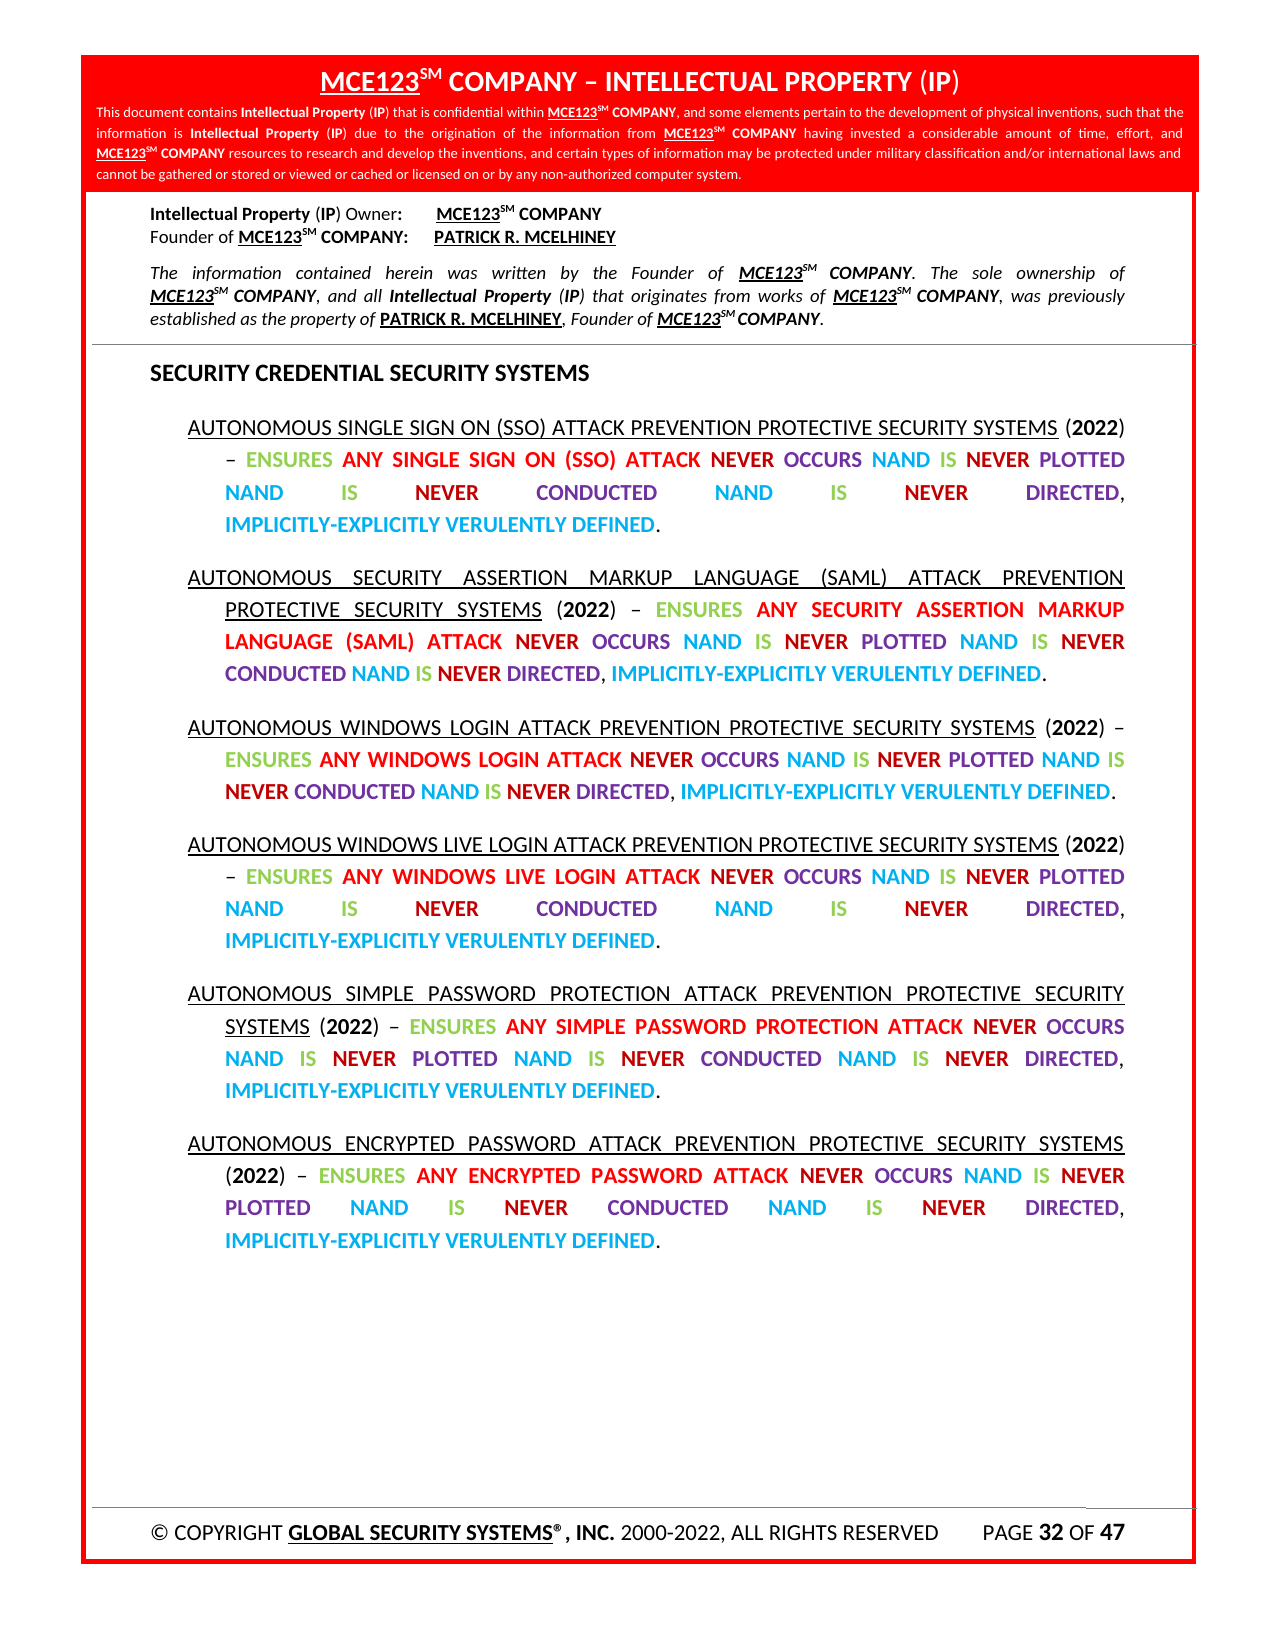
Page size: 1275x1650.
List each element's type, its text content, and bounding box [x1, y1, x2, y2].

text AUTONOMOUS SECURITY ASSERTION MARKUP LANGUAGE (SAML) ATTACK PREVENTION PROTECTIVE SECURITY SYSTEMS (2022) – ENSURES ANY SECURITY ASSERTION MARKUP LANGUAGE (SAML) ATTACK NEVER OCCURS NAND IS NEVER PLOTTED NAND IS NEVER CONDUCTED NAND IS NEVER DIRECTED, IMPLICITLY-EXPLICITLY VERULENTLY DEFINED. [187, 588, 1125, 688]
text AUTONOMOUS ENCRYPTED PASSWORD ATTACK PREVENTION PROTECTIVE SECURITY SYSTEMS (2022) – ENSURES ANY ENCRYPTED PASSWORD ATTACK NEVER OCCURS NAND IS NEVER PLOTTED NAND IS NEVER CONDUCTED NAND IS NEVER DIRECTED, IMPLICITLY-EXPLICITLY VERULENTLY DEFINED. [187, 1129, 1125, 1153]
text AUTONOMOUS WINDOWS LIVE LOGIN ATTACK PREVENTION PROTECTIVE SECURITY SYSTEMS (2022) – ENSURES ANY WINDOWS LIVE LOGIN ATTACK NEVER OCCURS NAND IS NEVER PLOTTED NAND IS NEVER CONDUCTED NAND IS NEVER DIRECTED, IMPLICITLY-EXPLICITLY VERULENTLY DEFINED. [187, 830, 1125, 954]
text AUTONOMOUS SIMPLE PASSWORD PROTECTION ATTACK PREVENTION PROTECTIVE SECURITY SYSTEMS (2022) – ENSURES ANY SIMPLE PASSWORD PROTECTION ATTACK NEVER OCCURS NAND IS NEVER PLOTTED NAND IS NEVER CONDUCTED NAND IS NEVER DIRECTED, IMPLICITLY-EXPLICITLY VERULENTLY DEFINED. [187, 979, 1125, 1004]
text AUTONOMOUS SECURITY ASSERTION MARKUP LANGUAGE (SAML) ATTACK PREVENTION PROTECTIVE SECURITY SYSTEMS (2022) – ENSURES ANY SECURITY ASSERTION MARKUP LANGUAGE (SAML) ATTACK NEVER OCCURS NAND IS NEVER PLOTTED NAND IS NEVER CONDUCTED NAND IS NEVER DIRECTED, IMPLICITLY-EXPLICITLY VERULENTLY DEFINED. [187, 563, 1125, 587]
text AUTONOMOUS SINGLE SIGN ON (SSO) ATTACK PREVENTION PROTECTIVE SECURITY SYSTEMS (2022) – ENSURES ANY SINGLE SIGN ON (SSO) ATTACK NEVER OCCURS NAND IS NEVER PLOTTED NAND IS NEVER CONDUCTED NAND IS NEVER DIRECTED, IMPLICITLY-EXPLICITLY VERULENTLY DEFINED. [187, 413, 1125, 538]
text AUTONOMOUS WINDOWS LOGIN ATTACK PREVENTION PROTECTIVE SECURITY SYSTEMS (2022) – ENSURES ANY WINDOWS LOGIN ATTACK NEVER OCCURS NAND IS NEVER PLOTTED NAND IS NEVER CONDUCTED NAND IS NEVER DIRECTED, IMPLICITLY-EXPLICITLY VERULENTLY DEFINED. [187, 713, 1125, 805]
text SECURITY CREDENTIAL SECURITY SYSTEMS [150, 358, 1125, 388]
text AUTONOMOUS ENCRYPTED PASSWORD ATTACK PREVENTION PROTECTIVE SECURITY SYSTEMS (2022) – ENSURES ANY ENCRYPTED PASSWORD ATTACK NEVER OCCURS NAND IS NEVER PLOTTED NAND IS NEVER CONDUCTED NAND IS NEVER DIRECTED, IMPLICITLY-EXPLICITLY VERULENTLY DEFINED. [187, 1154, 1125, 1254]
text AUTONOMOUS SIMPLE PASSWORD PROTECTION ATTACK PREVENTION PROTECTIVE SECURITY SYSTEMS (2022) – ENSURES ANY SIMPLE PASSWORD PROTECTION ATTACK NEVER OCCURS NAND IS NEVER PLOTTED NAND IS NEVER CONDUCTED NAND IS NEVER DIRECTED, IMPLICITLY-EXPLICITLY VERULENTLY DEFINED. [187, 1005, 1125, 1104]
